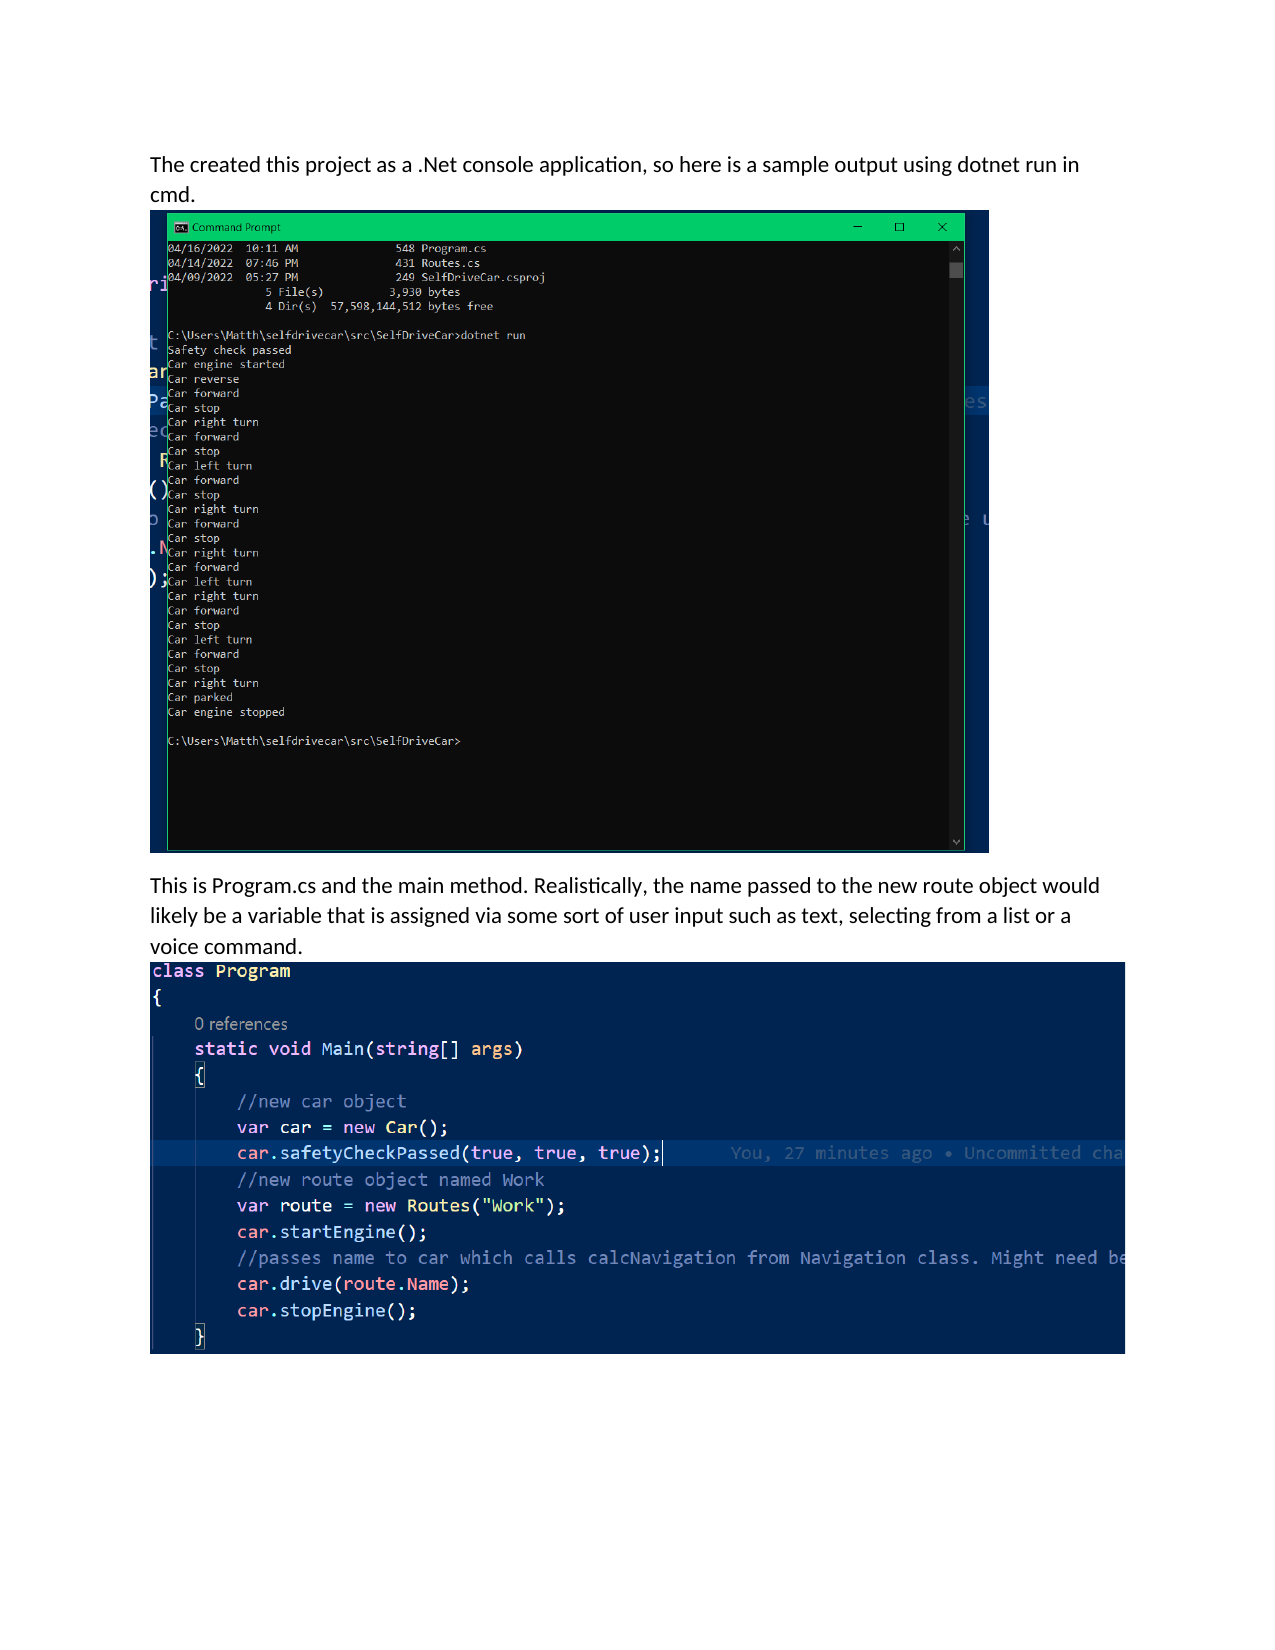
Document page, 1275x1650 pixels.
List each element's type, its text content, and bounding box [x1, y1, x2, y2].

text This is Program.cs and the main method. Realistically, the name passed to the new route object would likely be a variable that is assigned via some sort of user input such as text, selecting from a list or a voice command. [150, 871, 1125, 962]
picture [150, 210, 989, 853]
picture [150, 962, 1125, 1354]
